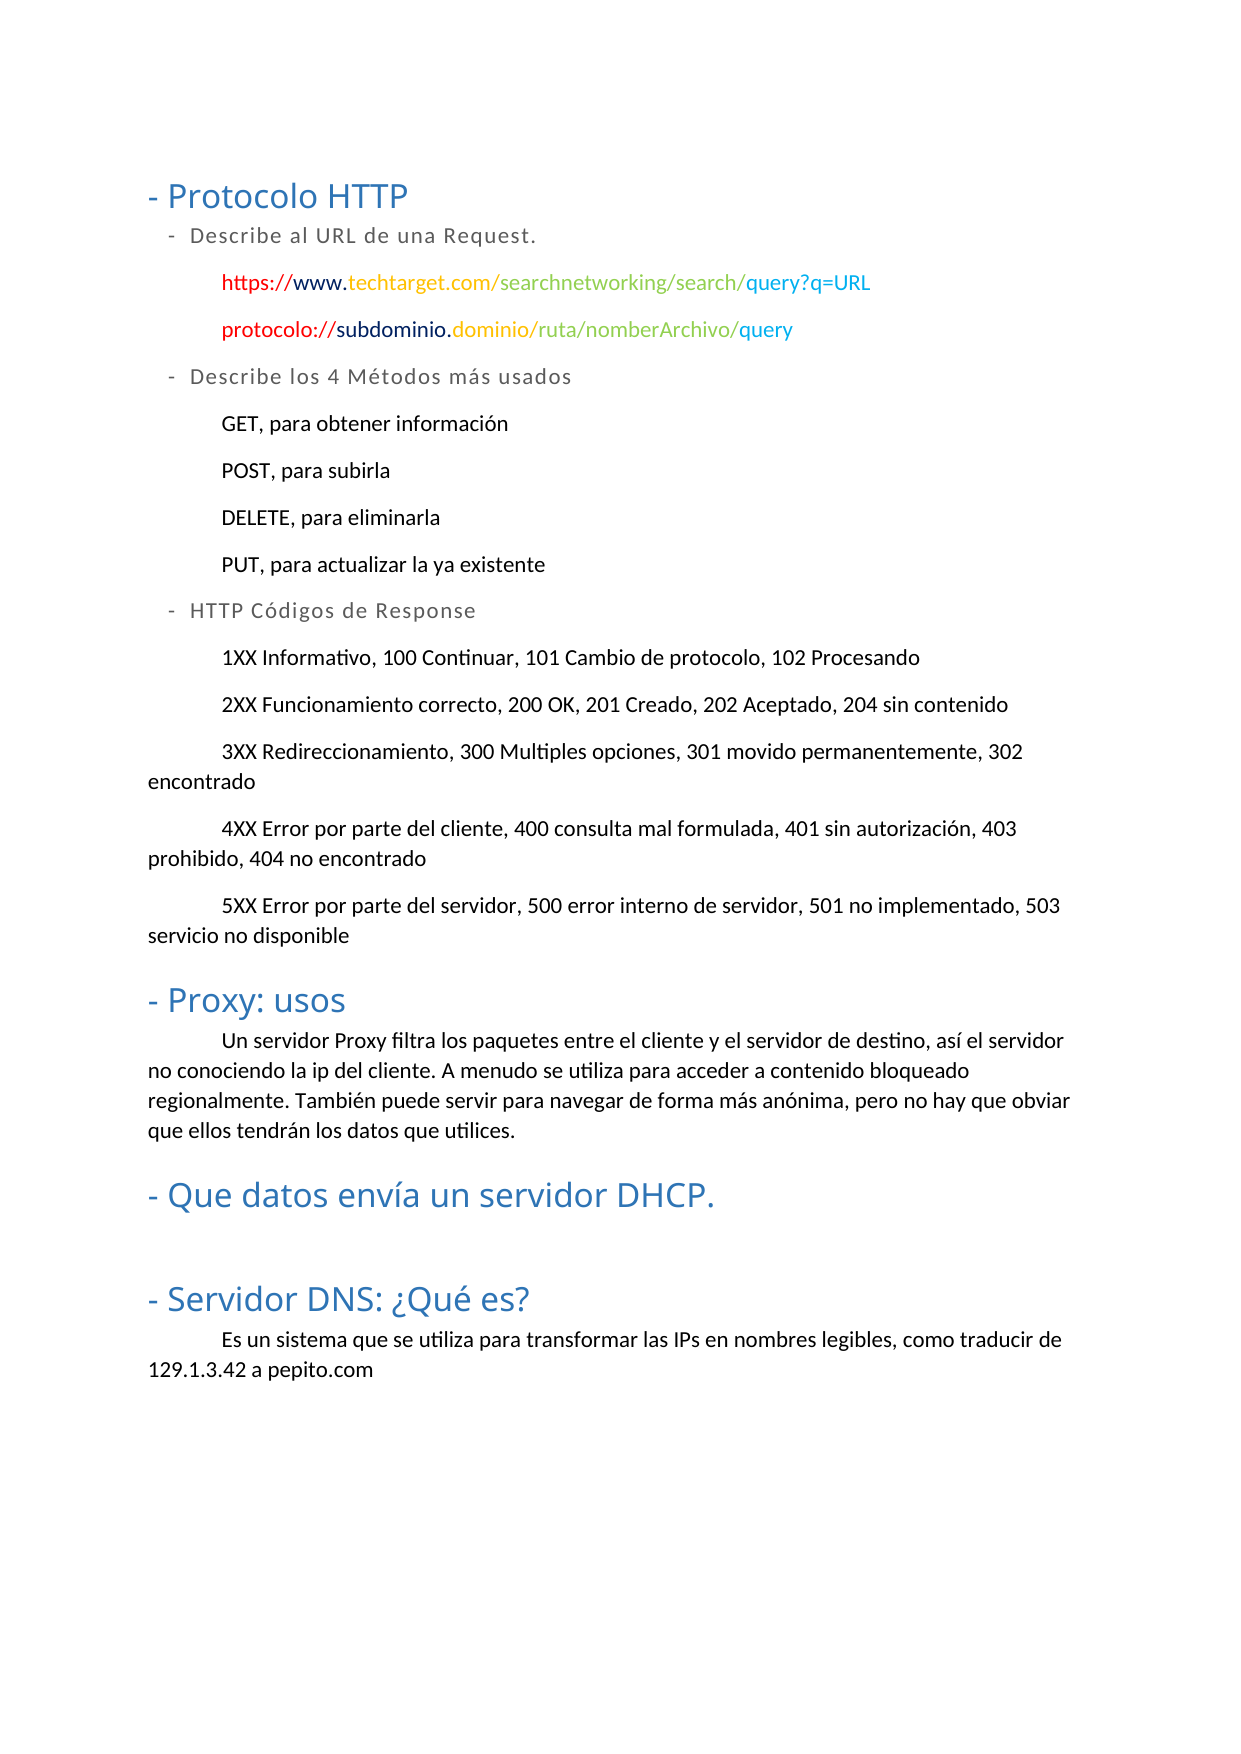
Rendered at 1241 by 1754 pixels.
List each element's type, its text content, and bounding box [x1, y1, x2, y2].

subtitle - Proxy: usos [148, 977, 1093, 1022]
subtitle - HTTP Códigos de Response [148, 597, 1093, 624]
subtitle - Que datos envía un servidor DHCP. [148, 1172, 1093, 1217]
text 4XX Error por parte del cliente, 400 consulta mal formulada, 401 sin autorización, 403 prohibido, 404 no encontrado [148, 814, 1093, 872]
text PUT, para actualizar la ya existente [148, 550, 1093, 578]
subtitle - Describe al URL de una Request. [148, 222, 1093, 249]
text 3XX Redireccionamiento, 300 Multiples opciones, 301 movido permanentemente, 302 encontrado [148, 737, 1093, 795]
subtitle - Servidor DNS: ¿Qué es? [148, 1276, 1093, 1321]
text 2XX Funcionamiento correcto, 200 OK, 201 Creado, 202 Aceptado, 204 sin contenido [148, 690, 1093, 718]
text GET, para obtener información [148, 409, 1093, 437]
subtitle - Describe los 4 Métodos más usados [148, 362, 1093, 390]
text Un servidor Proxy filtra los paquetes entre el cliente y el servidor de destino, así el servidor no conociendo la ip del cliente. A menudo se utiliza para acceder a contenido bloqueado regionalmente. También puede servir para navegar de forma más anónima, pero no hay que obviar que ellos tendrán los datos que utilices. [148, 1026, 1093, 1144]
text https://www.techtarget.com/searchnetworking/search/query?q=URL [148, 268, 1093, 296]
text protocolo://subdominio.dominio/ruta/nomberArchivo/query [148, 315, 1093, 343]
text 5XX Error por parte del servidor, 500 error interno de servidor, 501 no implementado, 503 servicio no disponible [148, 891, 1093, 949]
subtitle - Protocolo HTTP [148, 173, 1093, 218]
text POST, para subirla [148, 456, 1093, 484]
text DELETE, para eliminarla [148, 503, 1093, 531]
text 1XX Informativo, 100 Continuar, 101 Cambio de protocolo, 102 Procesando [148, 643, 1093, 671]
text Es un sistema que se utiliza para transformar las IPs en nombres legibles, como traducir de 129.1.3.42 a pepito.com [148, 1325, 1093, 1383]
